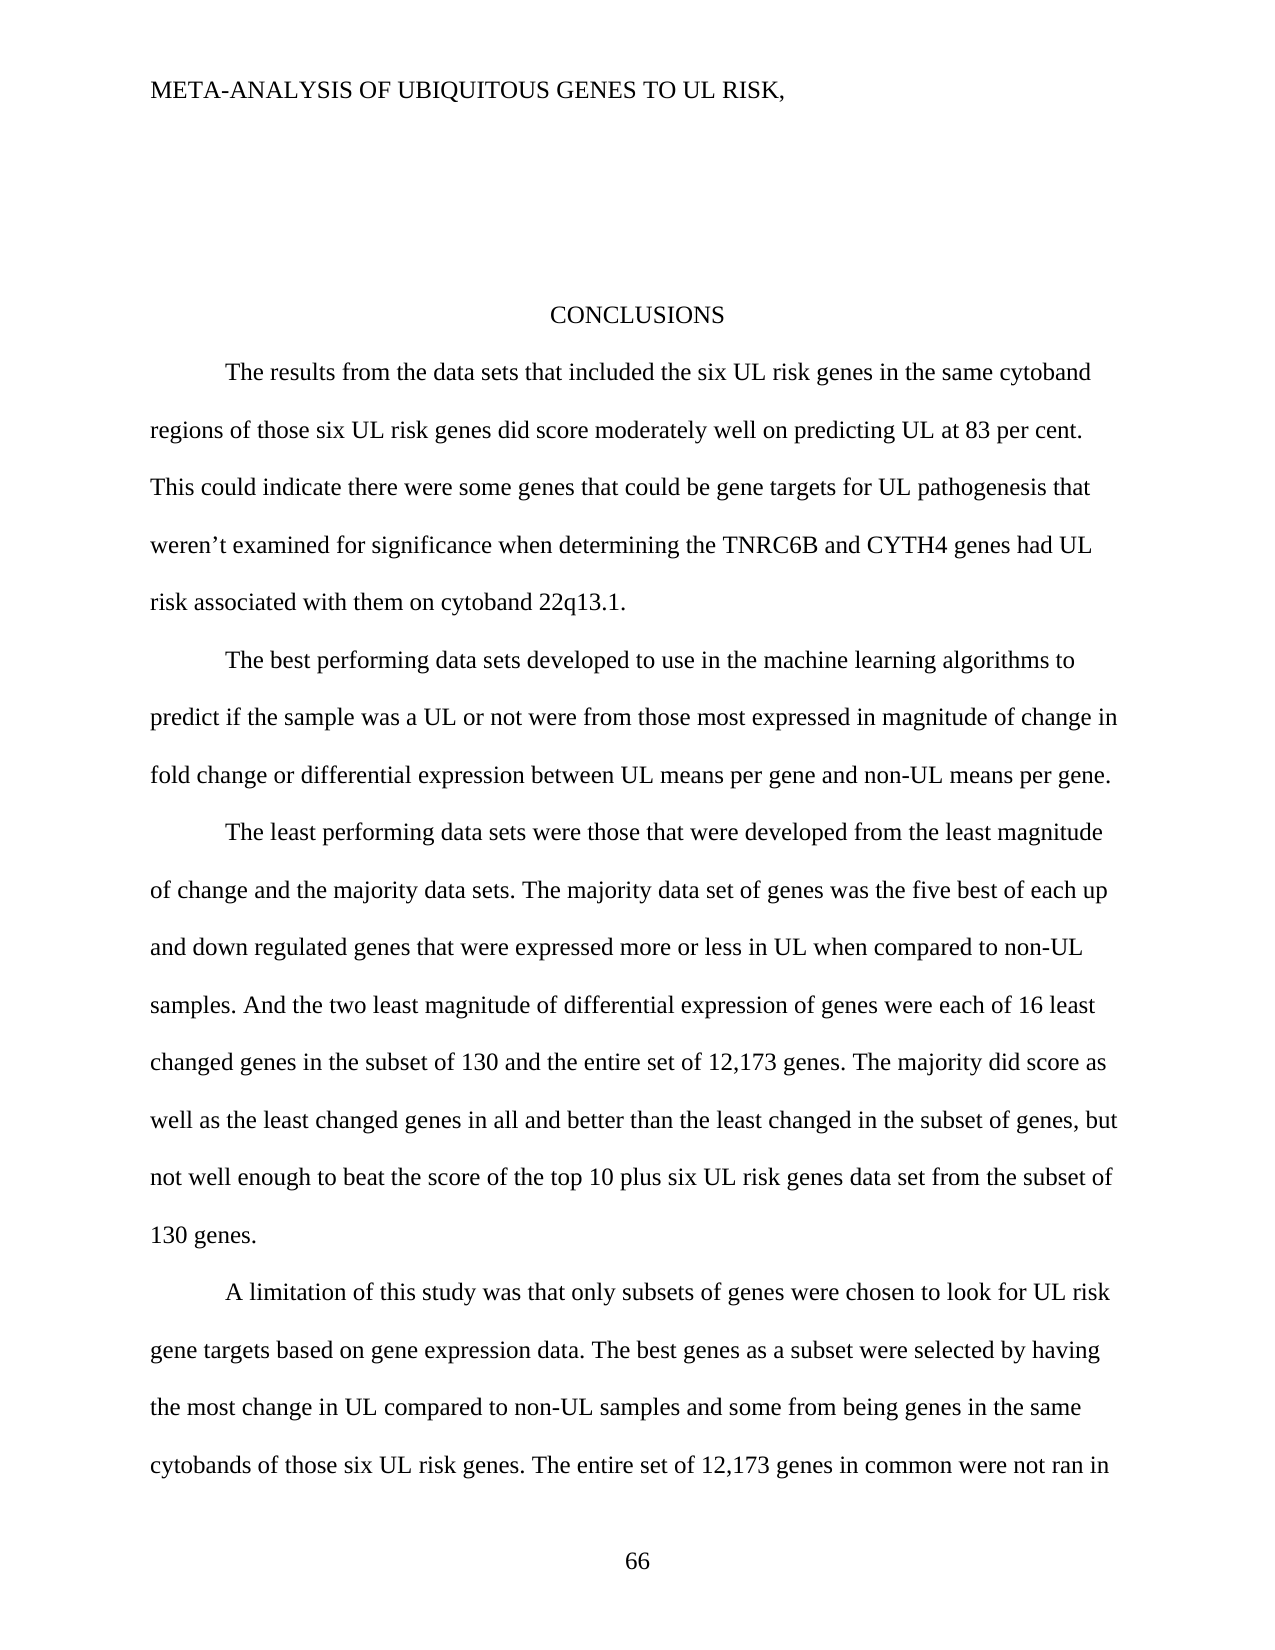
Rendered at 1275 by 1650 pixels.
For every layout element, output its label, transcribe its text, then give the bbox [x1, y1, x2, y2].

text Conclusions [150, 300, 1125, 329]
text A limitation of this study was that only subsets of genes were chosen to look for UL risk gene targets based on gene expression data. The best genes as a subset were selected by having the most change in UL compared to non-UL samples and some from being genes in the same cytobands of those six UL risk genes. The entire set of 12,173 genes in common were not ran in [150, 1277, 1125, 1479]
text The best performing data sets developed to use in the machine learning algorithms to predict if the sample was a UL or not were from those most expressed in magnitude of change in fold change or differential expression between UL means per gene and non-UL means per gene. [150, 645, 1125, 789]
text The least performing data sets were those that were developed from the least magnitude of change and the majority data sets. The majority data set of genes was the five best of each up and down regulated genes that were expressed more or less in UL when compared to non-UL samples. And the two least magnitude of differential expression of genes were each of 16 least changed genes in the subset of 130 and the entire set of 12,173 genes. The majority did score as well as the least changed genes in all and better than the least changed in the subset of genes, but not well enough to beat the score of the top 10 plus six UL risk genes data set from the subset of 130 genes. [150, 817, 1125, 1249]
text The results from the data sets that included the six UL risk genes in the same cytoband regions of those six UL risk genes did score moderately well on predicting UL at 83 per cent. This could indicate there were some genes that could be gene targets for UL pathogenesis that weren’t examined for significance when determining the TNRC6B and CYTH4 genes had UL risk associated with them on cytoband 22q13.1. [150, 357, 1125, 616]
